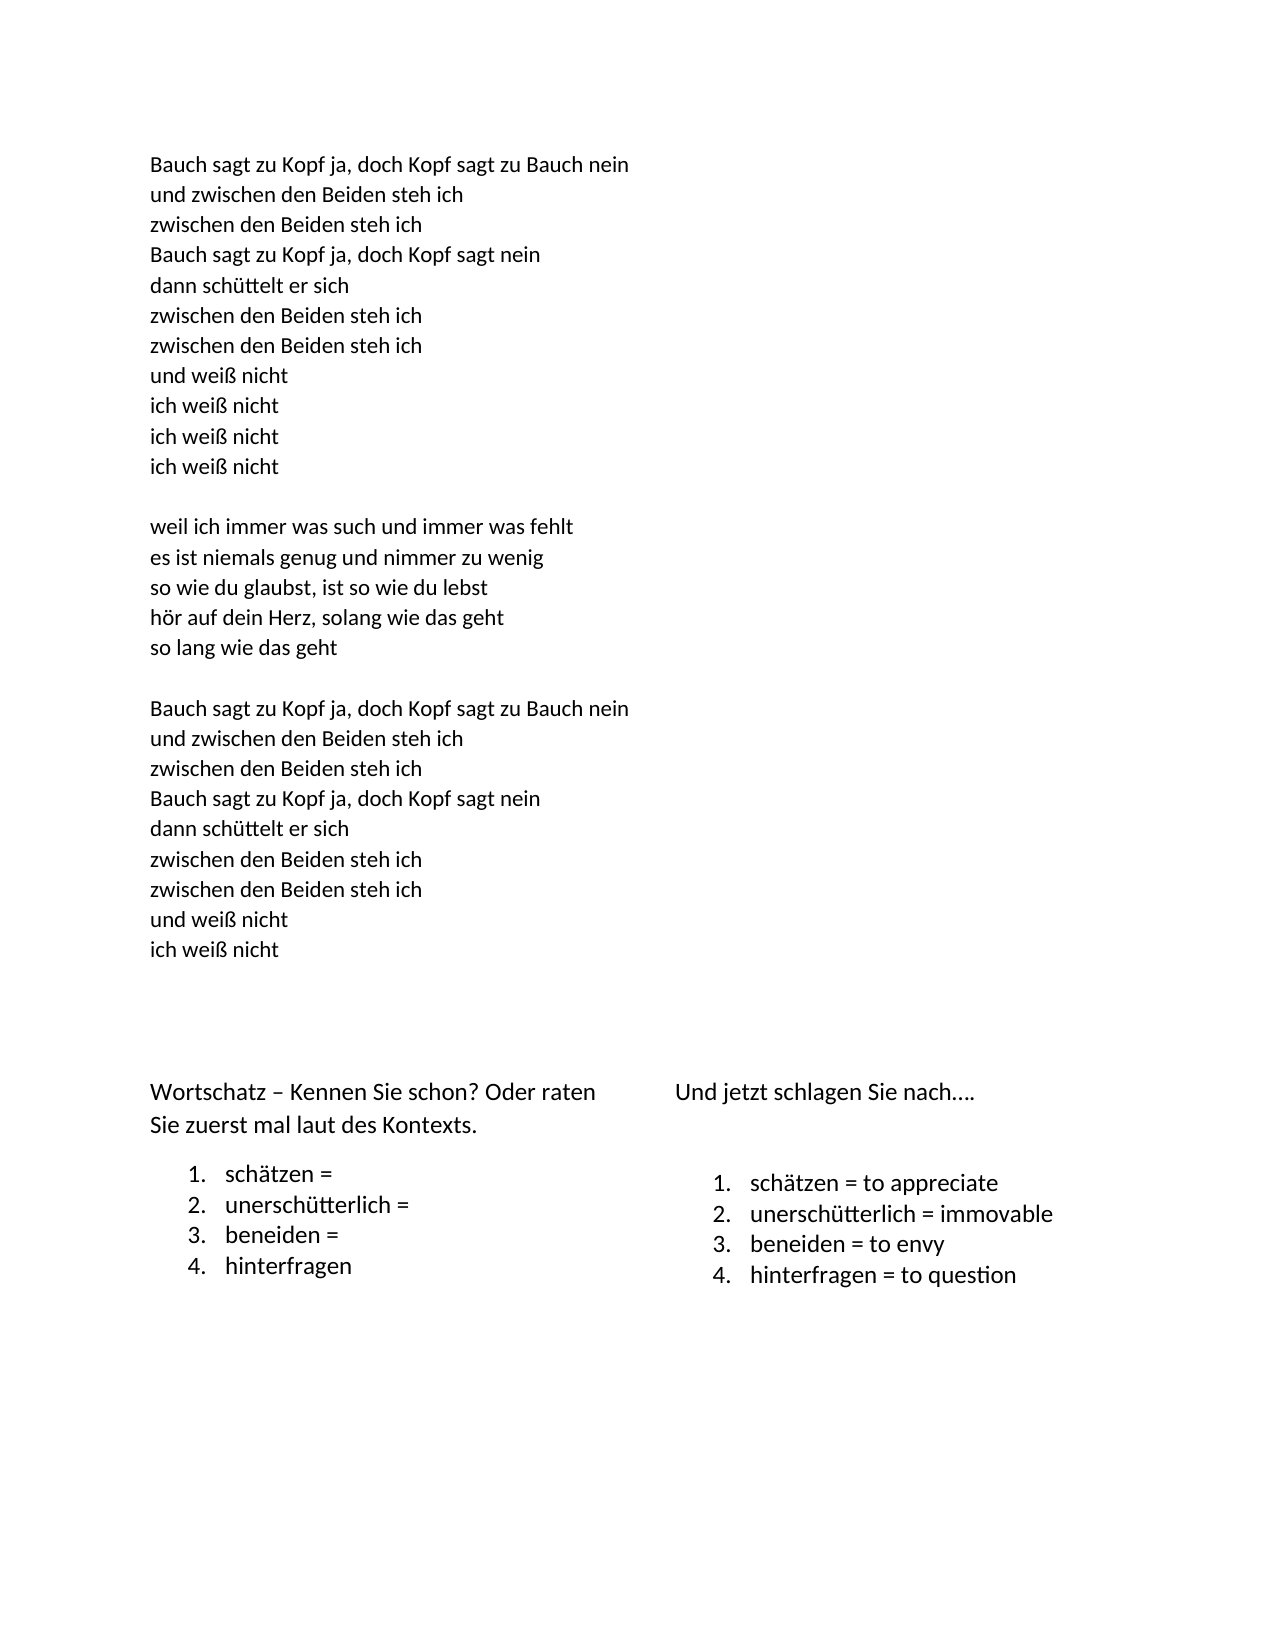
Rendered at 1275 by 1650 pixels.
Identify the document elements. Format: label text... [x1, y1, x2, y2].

list hinterfragen [187, 1250, 600, 1281]
text Wortschatz – Kennen Sie schon? Oder raten Sie zuerst mal laut des Kontexts. [150, 1076, 600, 1139]
text Und jetzt schlagen Sie nach…. [675, 1076, 1125, 1107]
list hinterfragen = to question [712, 1259, 1125, 1290]
list unerschütterlich = [187, 1189, 600, 1219]
list unerschütterlich = immovable [712, 1198, 1125, 1229]
list beneiden = to envy [712, 1229, 1125, 1259]
list schätzen = [187, 1158, 600, 1189]
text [150, 150, 1125, 963]
list beneiden = [187, 1219, 600, 1250]
list schätzen = to appreciate [712, 1168, 1125, 1198]
